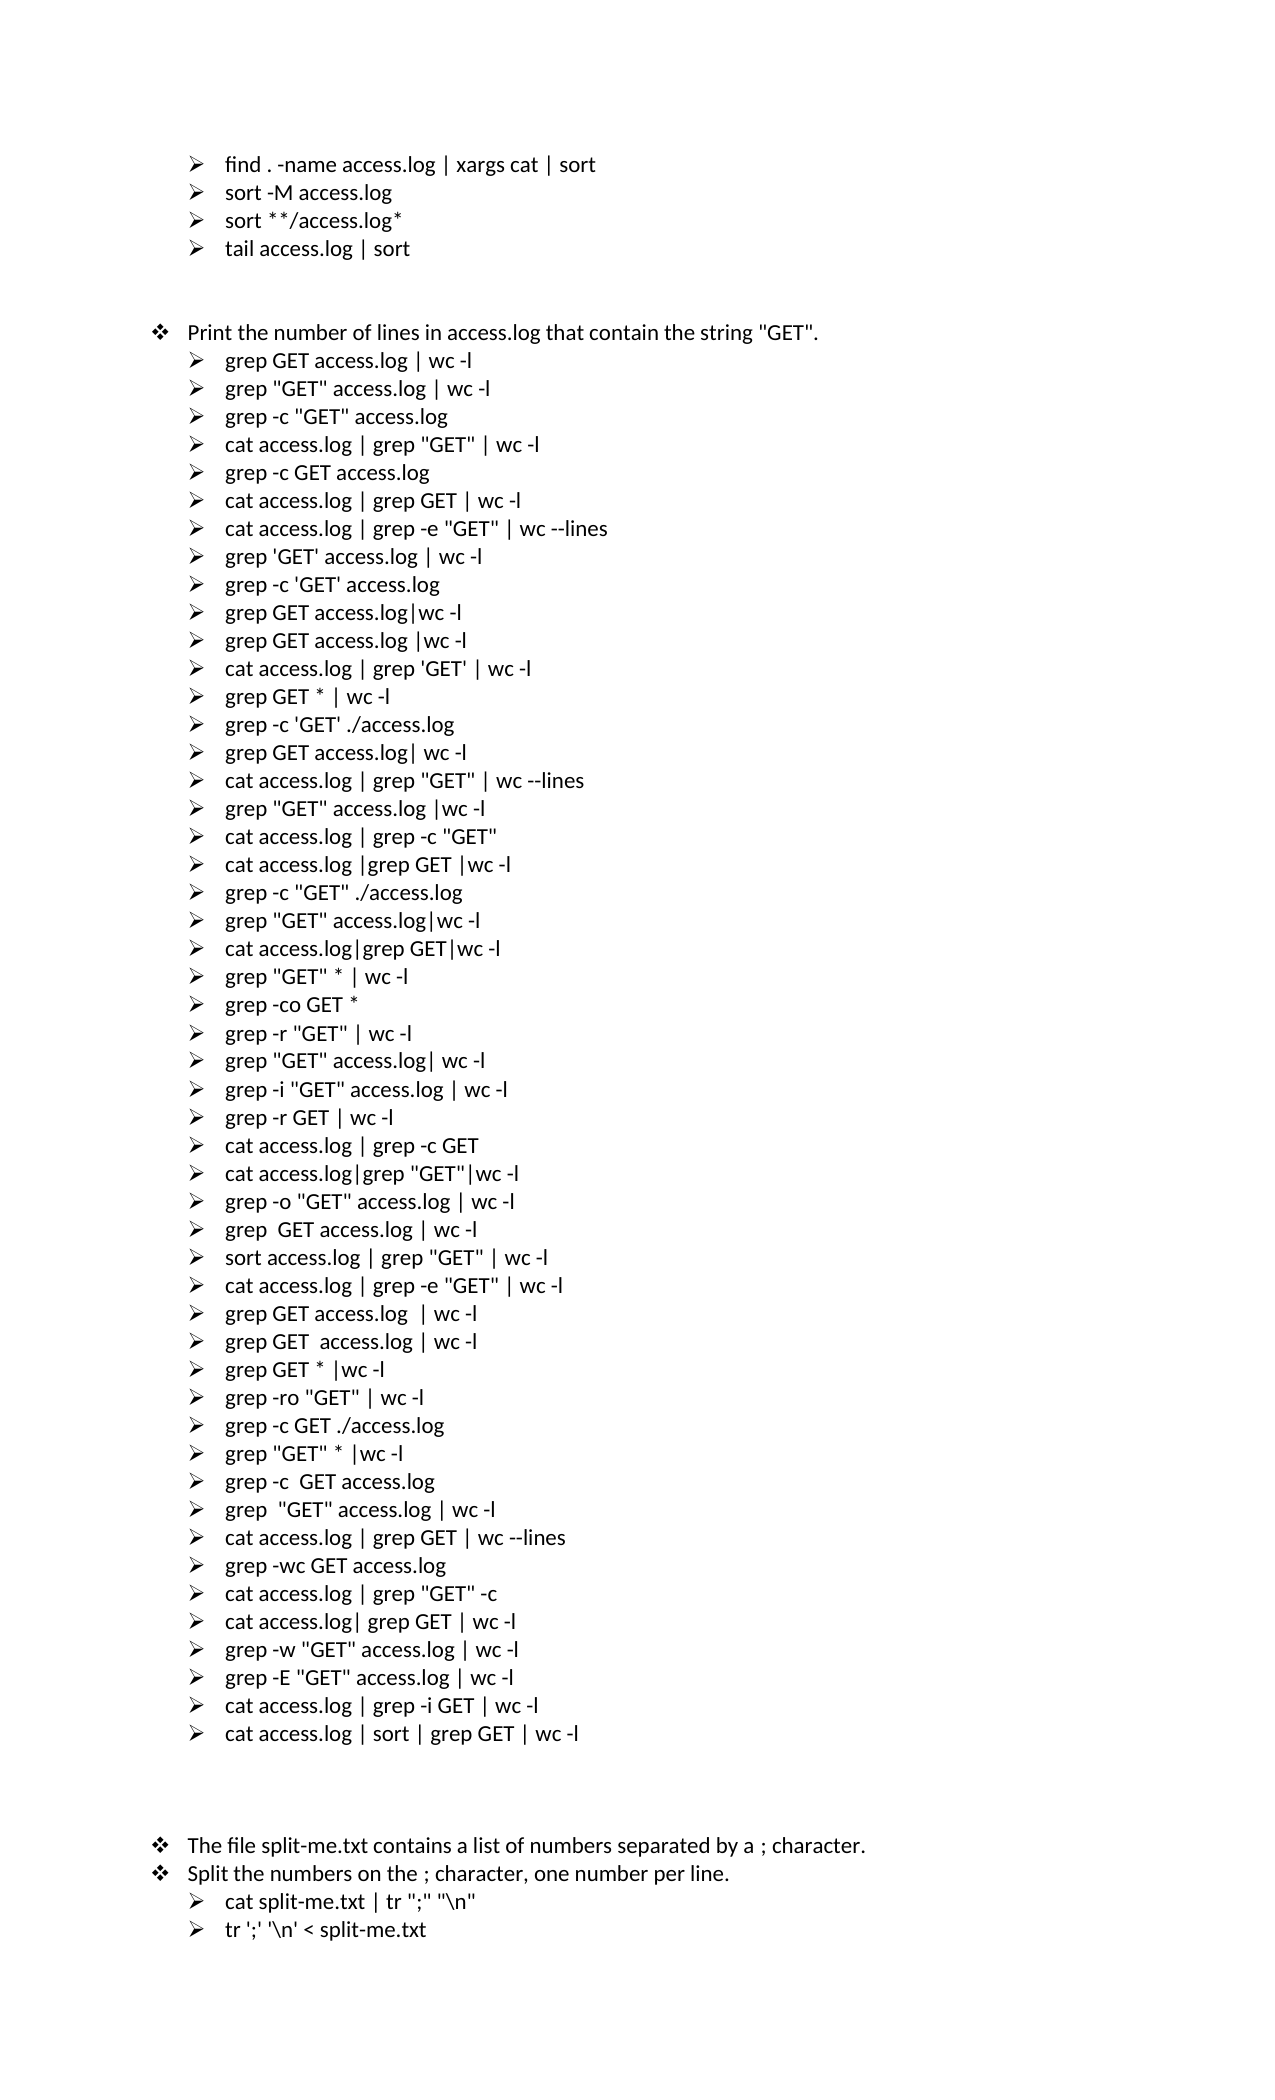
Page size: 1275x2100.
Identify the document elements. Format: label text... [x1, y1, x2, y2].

list grep 'GET' access.log | wc -l [187, 542, 1125, 570]
list The file split-me.txt contains a list of numbers separated by a ; character. [150, 1831, 1125, 1859]
list cat access.log| grep GET | wc -l [187, 1607, 1125, 1635]
list grep -wc GET access.log [187, 1551, 1125, 1579]
list grep -c 'GET' ./access.log [187, 710, 1125, 738]
list grep GET access.log | wc -l [187, 346, 1125, 374]
list grep -c GET access.log [187, 1467, 1125, 1495]
list grep -c 'GET' access.log [187, 570, 1125, 598]
list grep "GET" access.log | wc -l [187, 374, 1125, 402]
list sort -M access.log [187, 178, 1125, 206]
list cat access.log|grep GET|wc -l [187, 934, 1125, 963]
list grep -r GET | wc -l [187, 1103, 1125, 1131]
list cat split-me.txt | tr ";" "\n" [187, 1887, 1125, 1915]
list grep GET * | wc -l [187, 682, 1125, 710]
list cat access.log | grep "GET" -c [187, 1579, 1125, 1607]
list grep "GET" access.log |wc -l [187, 794, 1125, 822]
list grep -w "GET" access.log | wc -l [187, 1635, 1125, 1663]
list cat access.log | grep -c GET [187, 1131, 1125, 1159]
list cat access.log|grep "GET"|wc -l [187, 1159, 1125, 1187]
list grep -c GET ./access.log [187, 1411, 1125, 1439]
list grep "GET" * |wc -l [187, 1439, 1125, 1467]
list grep -r "GET" | wc -l [187, 1019, 1125, 1047]
list grep GET access.log | wc -l [187, 1299, 1125, 1327]
list sort access.log | grep "GET" | wc -l [187, 1243, 1125, 1271]
list grep GET access.log | wc -l [187, 1327, 1125, 1355]
list cat access.log | grep -c "GET" [187, 822, 1125, 851]
list grep GET access.log |wc -l [187, 626, 1125, 654]
list grep GET access.log | wc -l [187, 1215, 1125, 1243]
list grep "GET" access.log | wc -l [187, 1495, 1125, 1523]
list tail access.log | sort [187, 234, 1125, 262]
list grep -o "GET" access.log | wc -l [187, 1187, 1125, 1215]
list grep -i "GET" access.log | wc -l [187, 1075, 1125, 1103]
list grep GET access.log| wc -l [187, 738, 1125, 766]
list grep "GET" access.log|wc -l [187, 907, 1125, 934]
list grep GET * |wc -l [187, 1355, 1125, 1383]
list grep GET access.log|wc -l [187, 598, 1125, 626]
list cat access.log | grep "GET" | wc -l [187, 430, 1125, 458]
list cat access.log | grep 'GET' | wc -l [187, 654, 1125, 682]
list Split the numbers on the ; character, one number per line. [150, 1859, 1125, 1887]
list cat access.log | grep -e "GET" | wc -l [187, 1271, 1125, 1299]
list sort **/access.log* [187, 206, 1125, 234]
list grep -co GET * [187, 991, 1125, 1019]
list tr ';' '\n' < split-me.txt [187, 1915, 1125, 1943]
list find . -name access.log | xargs cat | sort [187, 150, 1125, 178]
list grep -c GET access.log [187, 458, 1125, 486]
list grep -c "GET" access.log [187, 402, 1125, 430]
list cat access.log | grep GET | wc --lines [187, 1523, 1125, 1551]
list grep -ro "GET" | wc -l [187, 1383, 1125, 1411]
list cat access.log | grep "GET" | wc --lines [187, 766, 1125, 794]
list grep -c "GET" ./access.log [187, 878, 1125, 907]
list Print the number of lines in access.log that contain the string "GET". [150, 318, 1125, 346]
list grep "GET" access.log| wc -l [187, 1047, 1125, 1075]
list grep -E "GET" access.log | wc -l [187, 1663, 1125, 1691]
list cat access.log | grep -i GET | wc -l [187, 1691, 1125, 1719]
list cat access.log |grep GET |wc -l [187, 851, 1125, 878]
list grep "GET" * | wc -l [187, 963, 1125, 991]
list cat access.log | grep GET | wc -l [187, 486, 1125, 514]
list cat access.log | sort | grep GET | wc -l [187, 1719, 1125, 1747]
list cat access.log | grep -e "GET" | wc --lines [187, 514, 1125, 542]
